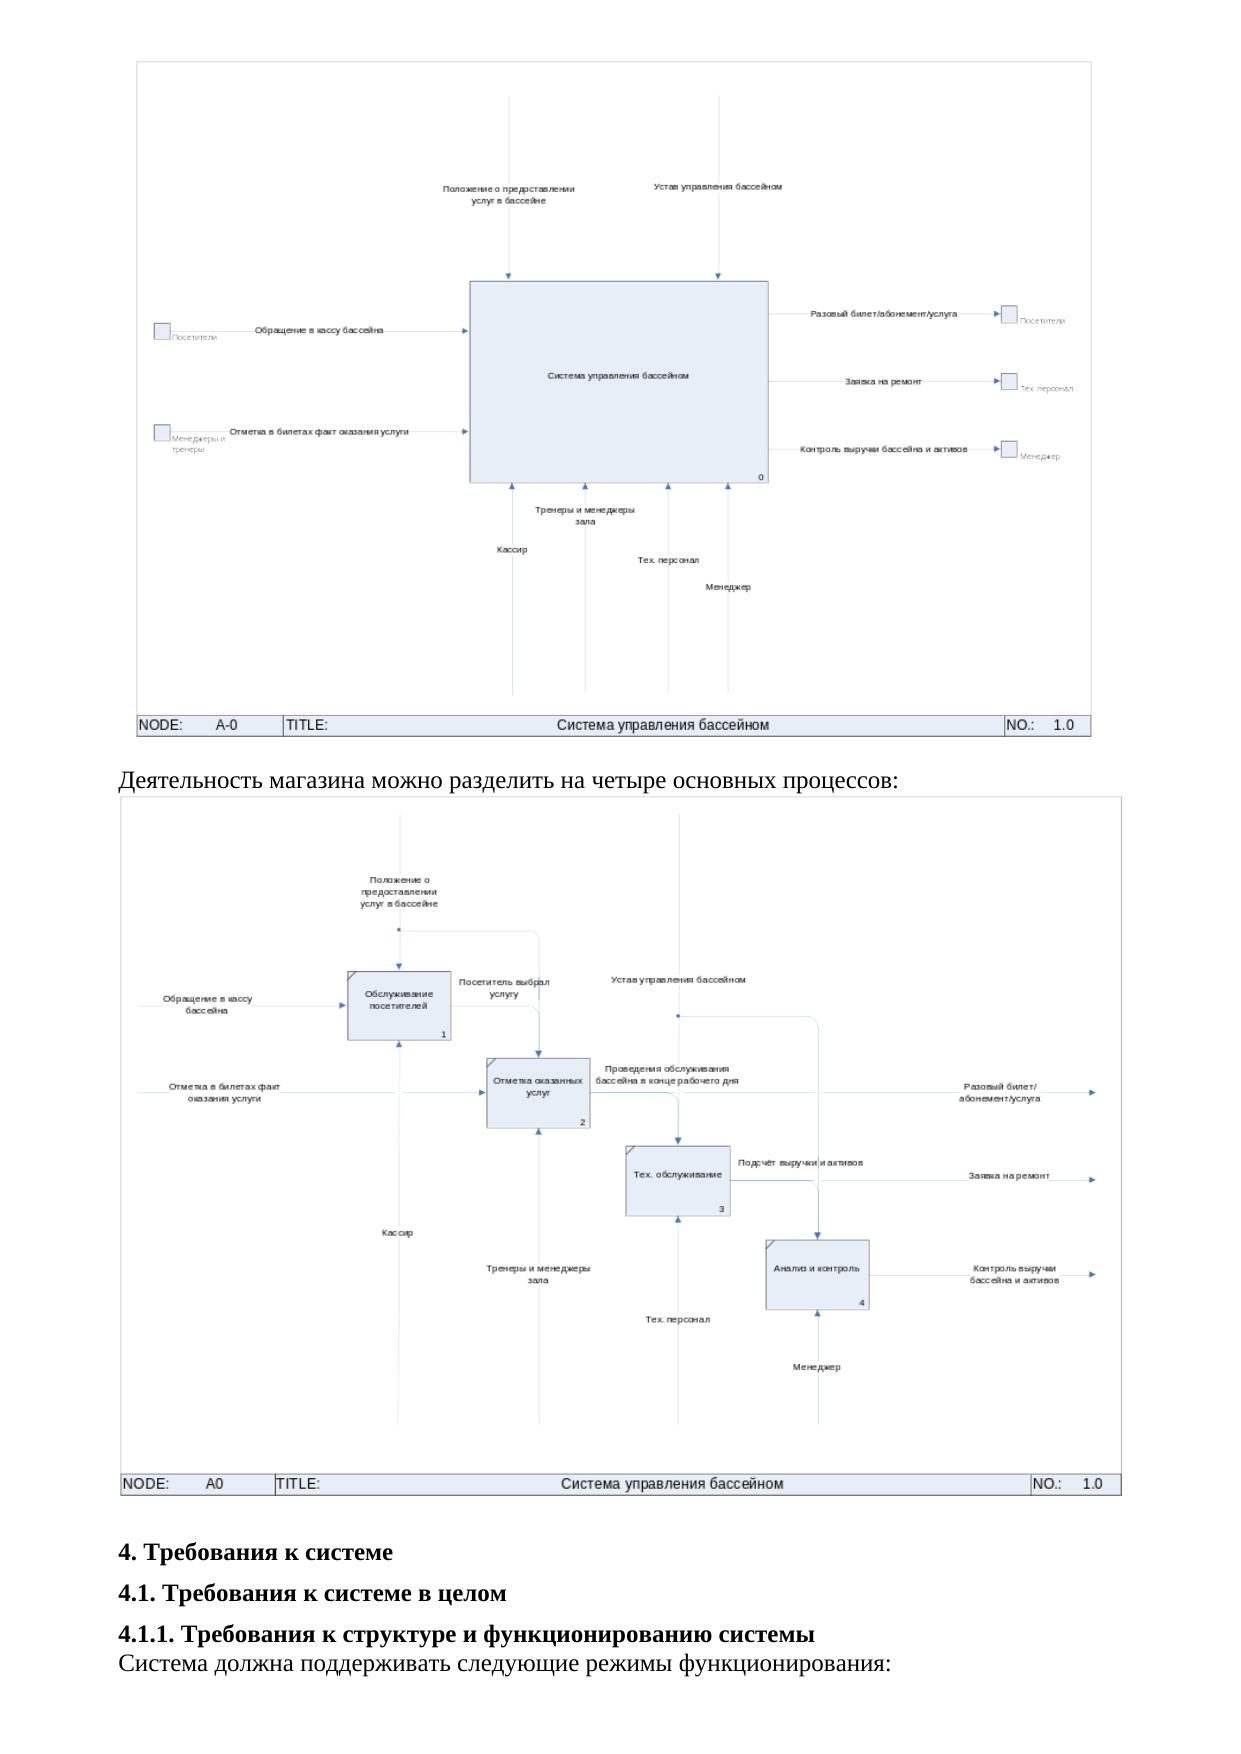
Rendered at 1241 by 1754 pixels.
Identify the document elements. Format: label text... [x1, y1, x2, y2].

text 4.1. Требования к системе в целом [118, 1578, 1152, 1607]
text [118, 1619, 1152, 1677]
text Деятельность магазина можно разделить на четыре основных процессов: [118, 765, 1152, 1495]
text 4. Требования к системе [118, 1537, 1152, 1565]
